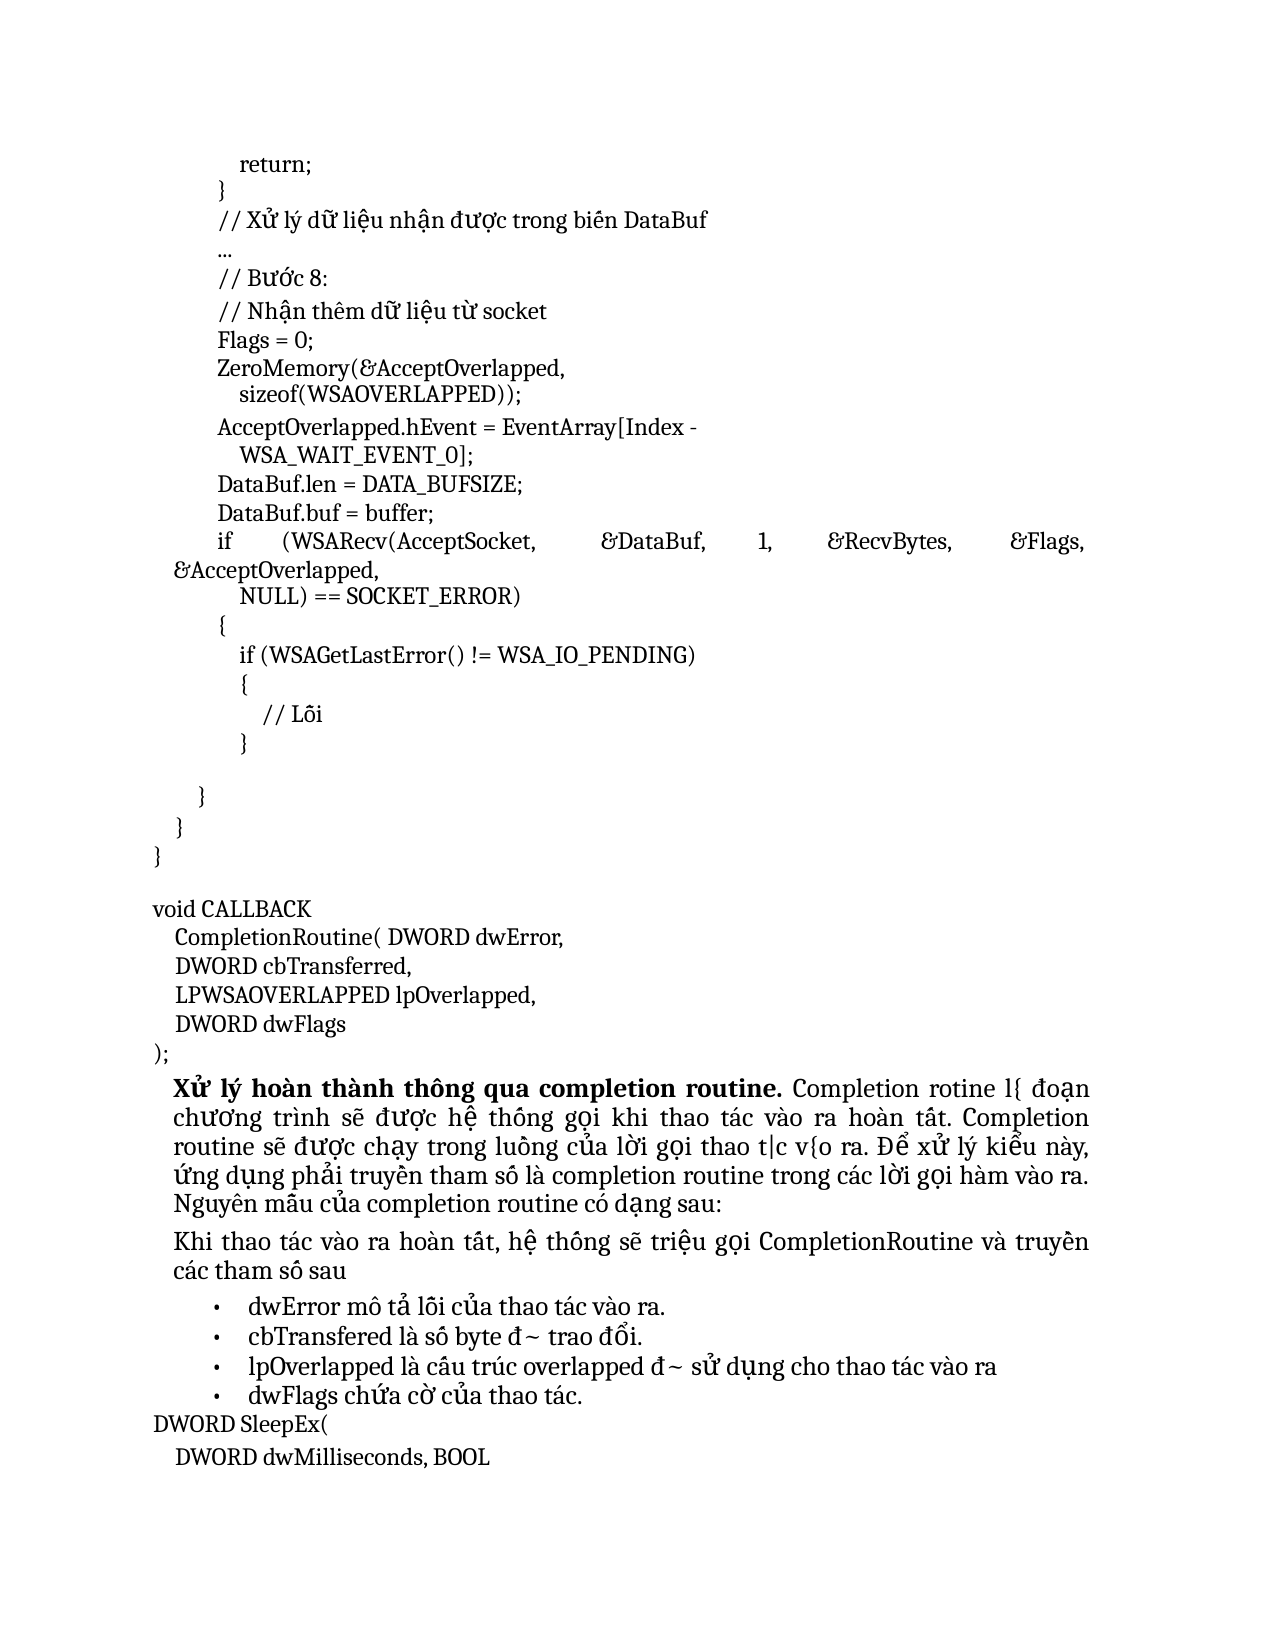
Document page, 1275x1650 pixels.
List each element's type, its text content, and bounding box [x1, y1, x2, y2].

text } [153, 844, 1125, 869]
text ); [153, 1038, 1125, 1067]
text // Xử lý dữ liệu nhận được trong biến DataBuf [217, 208, 1125, 233]
text DWORD SleepEx( [153, 1409, 1125, 1438]
text } [197, 781, 1125, 811]
list lpOverlapped là cấu trúc overlapped đ~ sử dụng cho thao tác vào ra [211, 1355, 1125, 1380]
text DWORD cbTransferred, LPWSAOVERLAPPED lpOverlapped, DWORD dwFlags [175, 952, 615, 1038]
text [239, 150, 731, 179]
text } [175, 815, 1125, 840]
text DataBuf.len = DATA_BUFSIZE; DataBuf.buf = buffer; [217, 469, 542, 527]
text // Nhận thêm dữ liệu từ socket Flags = 0; ZeroMemory(&AcceptOverlapped, [217, 296, 588, 383]
text } [239, 731, 1125, 756]
text Khi thao tác vào ra hoàn tất, hệ thống sẽ triệu gọi CompletionRoutine và truyền các tham số sau [173, 1227, 1090, 1285]
text ... [217, 237, 1125, 262]
text if (WSAGetLastError() != WSA_IO_PENDING) [239, 643, 1125, 668]
text // Bước 8: [217, 267, 1125, 292]
text void CALLBACK CompletionRoutine( DWORD dwError, [153, 894, 601, 952]
list cbTransfered là số byte đ~ trao đổi. [211, 1325, 1125, 1350]
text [175, 1443, 497, 1472]
text Xử lý hoàn thành thông qua completion routine. Completion rotine l{ đoạn chương trình sẽ được hệ thống gọi khi thao tác vào ra hoàn tất. Completion routine sẽ được chạy trong luồng của lời gọi thao t|c v{o ra. Để xử lý kiểu này, ứng dụng phải truyền tham số là completion routine trong các lời gọi hàm vào ra. Nguyên mẫu của completion routine có dạng sau: [173, 1075, 1090, 1219]
text } [217, 179, 1125, 204]
text { [217, 614, 1125, 639]
text NULL) == SOCKET_ERROR) [239, 584, 1125, 609]
text if (WSARecv(AcceptSocket, &DataBuf, 1, &RecvBytes, &Flags, &AcceptOverlapped, [173, 527, 1090, 584]
text AcceptOverlapped.hEvent = EventArray[Index - WSA_WAIT_EVENT_0]; [217, 412, 728, 469]
text sizeof(WSAOVERLAPPED)); [239, 383, 1125, 408]
text // Lỗi [261, 702, 1125, 727]
list dwError mô tả lỗi của thao tác vào ra. [211, 1295, 1125, 1320]
list dwFlags chứa cờ của thao tác. [211, 1384, 1125, 1409]
text { [239, 673, 1125, 698]
